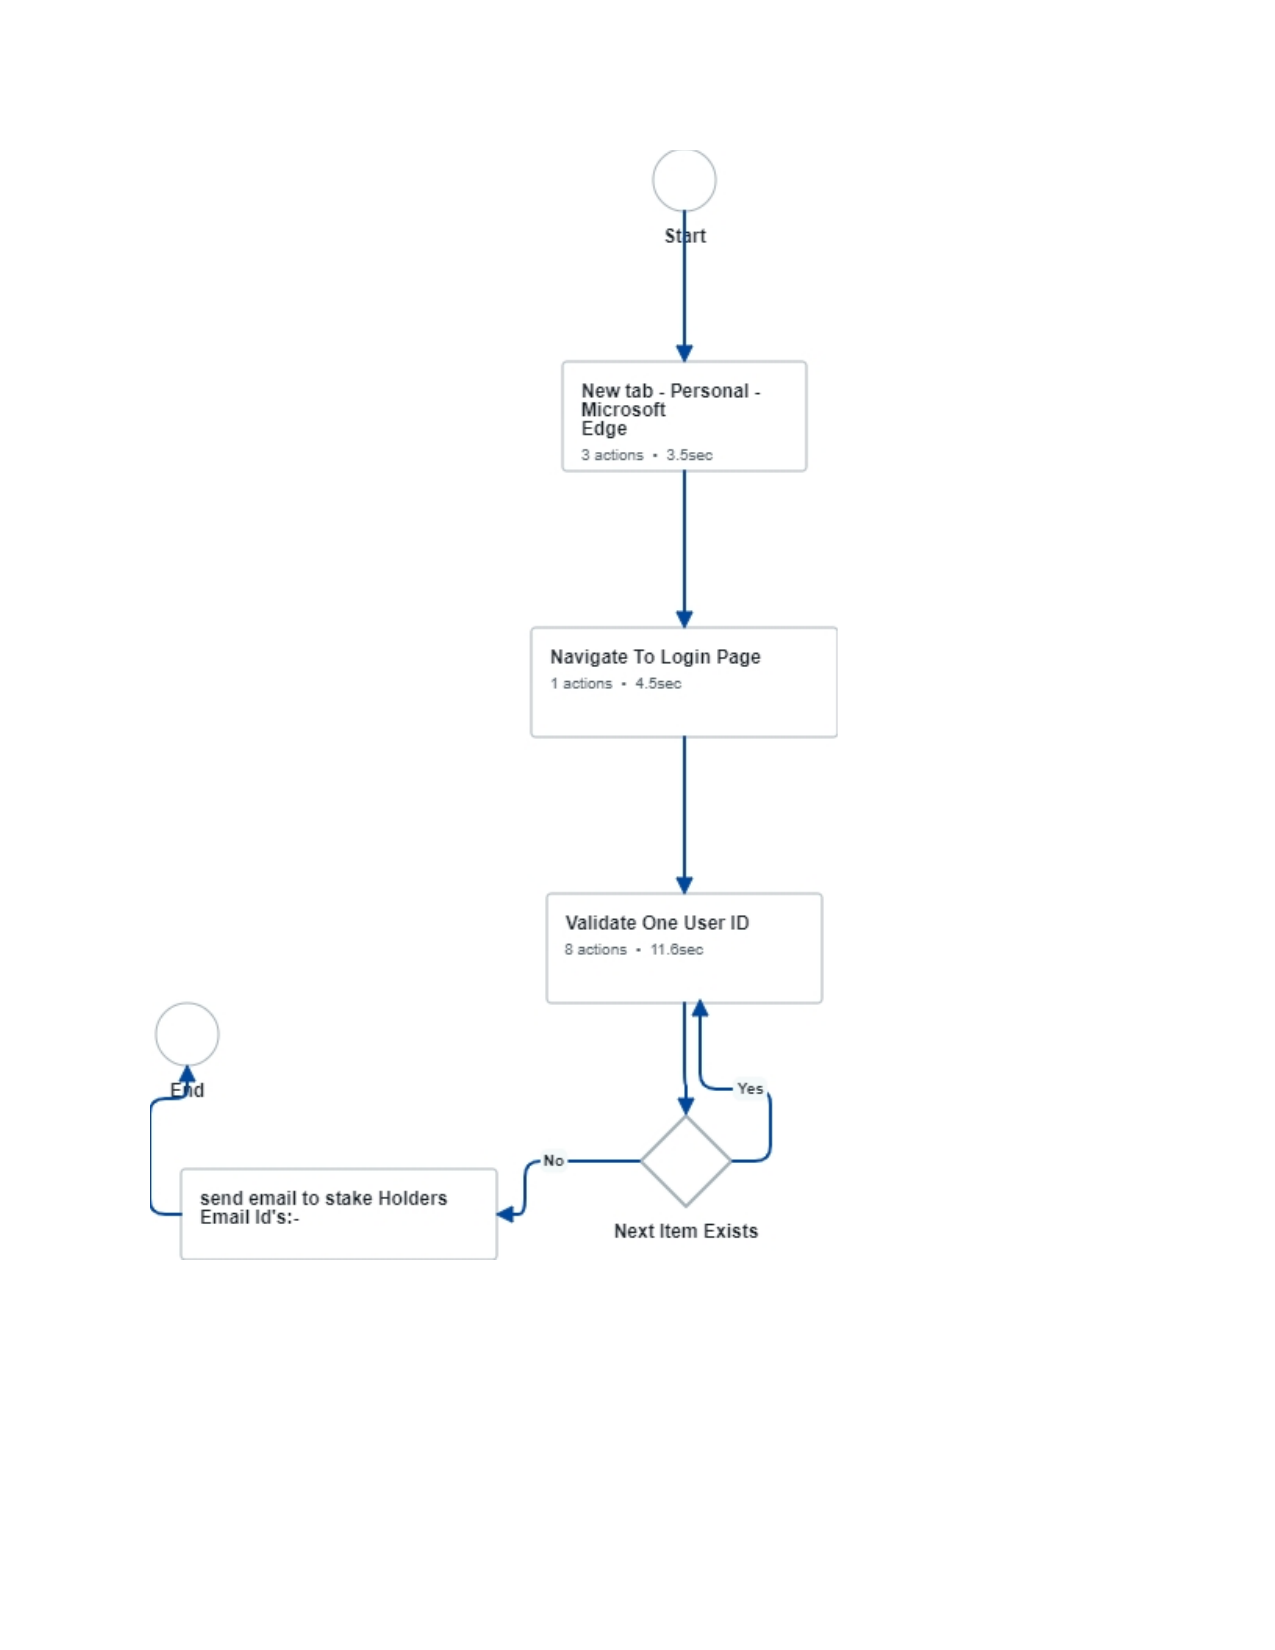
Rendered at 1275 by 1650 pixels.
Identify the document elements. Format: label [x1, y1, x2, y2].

picture [150, 150, 838, 1260]
